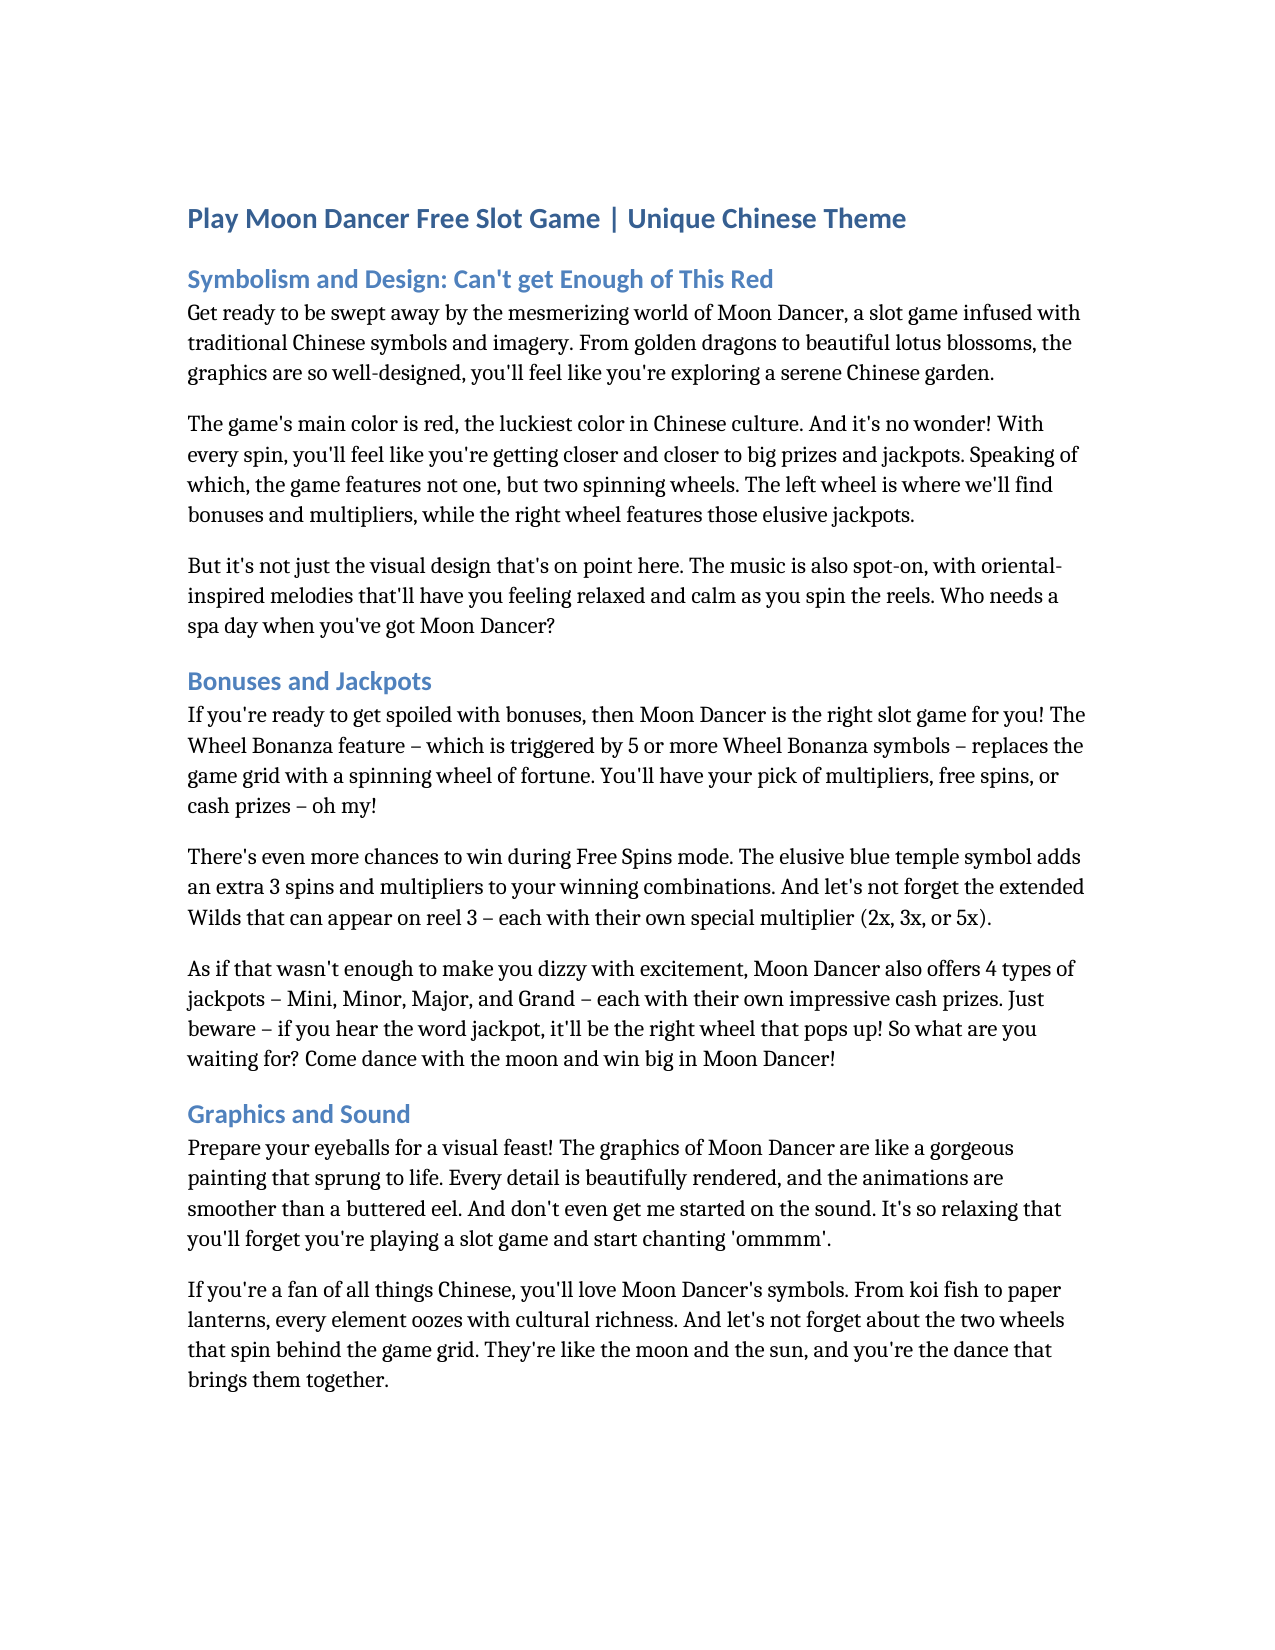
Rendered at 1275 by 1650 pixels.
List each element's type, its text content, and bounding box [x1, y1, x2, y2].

text Prepare your eyeballs for a visual feast! The graphics of Moon Dancer are like a gorgeous painting that sprung to life. Every detail is beautifully rendered, and the animations are smoother than a buttered eel. And don't even get me started on the sound. It's so relaxing that you'll forget you're playing a slot game and start chanting 'ommmm'. [187, 1135, 1087, 1252]
text But it's not just the visual design that's on point here. The music is also spot-on, with oriental-inspired melodies that'll have you feeling relaxed and calm as you spin the reels. Who needs a spa day when you've got Moon Dancer? [187, 553, 1087, 639]
text If you're ready to get spoiled with bonuses, then Moon Dancer is the right slot game for you! The Wheel Bonanza feature – which is triggered by 5 or more Wheel Bonanza symbols – replaces the game grid with a spinning wheel of fortune. You'll have your pick of multipliers, free spins, or cash prizes – oh my! [187, 702, 1087, 819]
text There's even more chances to win during Free Spins mode. The elusive blue temple symbol adds an extra 3 spins and multipliers to your winning combinations. And let's not forget the extended Wilds that can appear on reel 3 – each with their own special multiplier (2x, 3x, or 5x). [187, 844, 1087, 931]
text Get ready to be swept away by the mesmerizing world of Moon Dancer, a slot game infused with traditional Chinese symbols and imagery. From golden dragons to beautiful lotus blossoms, the graphics are so well-designed, you'll feel like you're exploring a serene Chinese garden. [187, 300, 1087, 386]
text The game's main color is red, the luckiest color in Chinese culture. And it's no wonder! With every spin, you'll feel like you're getting closer and closer to big prizes and jackpots. Speaking of which, the game features not one, but two spinning wheels. The left wheel is where we'll find bonuses and multipliers, while the right wheel features those elusive jackpots. [187, 411, 1087, 528]
subtitle Bonuses and Jackpots [187, 664, 1087, 697]
subtitle Symbolism and Design: Can't get Enough of This Red [187, 262, 1087, 295]
subtitle Graphics and Sound [187, 1097, 1087, 1130]
subtitle Play Moon Dancer Free Slot Game | Unique Chinese Theme [187, 200, 1087, 236]
text As if that wasn't enough to make you dizzy with excitement, Moon Dancer also offers 4 types of jackpots – Mini, Minor, Major, and Grand – each with their own impressive cash prizes. Just beware – if you hear the word jackpot, it'll be the right wheel that pops up! So what are you waiting for? Come dance with the moon and win big in Moon Dancer! [187, 955, 1087, 1072]
text If you're a fan of all things Chinese, you'll love Moon Dancer's symbols. From koi fish to paper lanterns, every element oozes with cultural richness. And let's not forget about the two wheels that spin behind the game grid. They're like the moon and the sun, and you're the dance that brings them together. [187, 1277, 1087, 1393]
